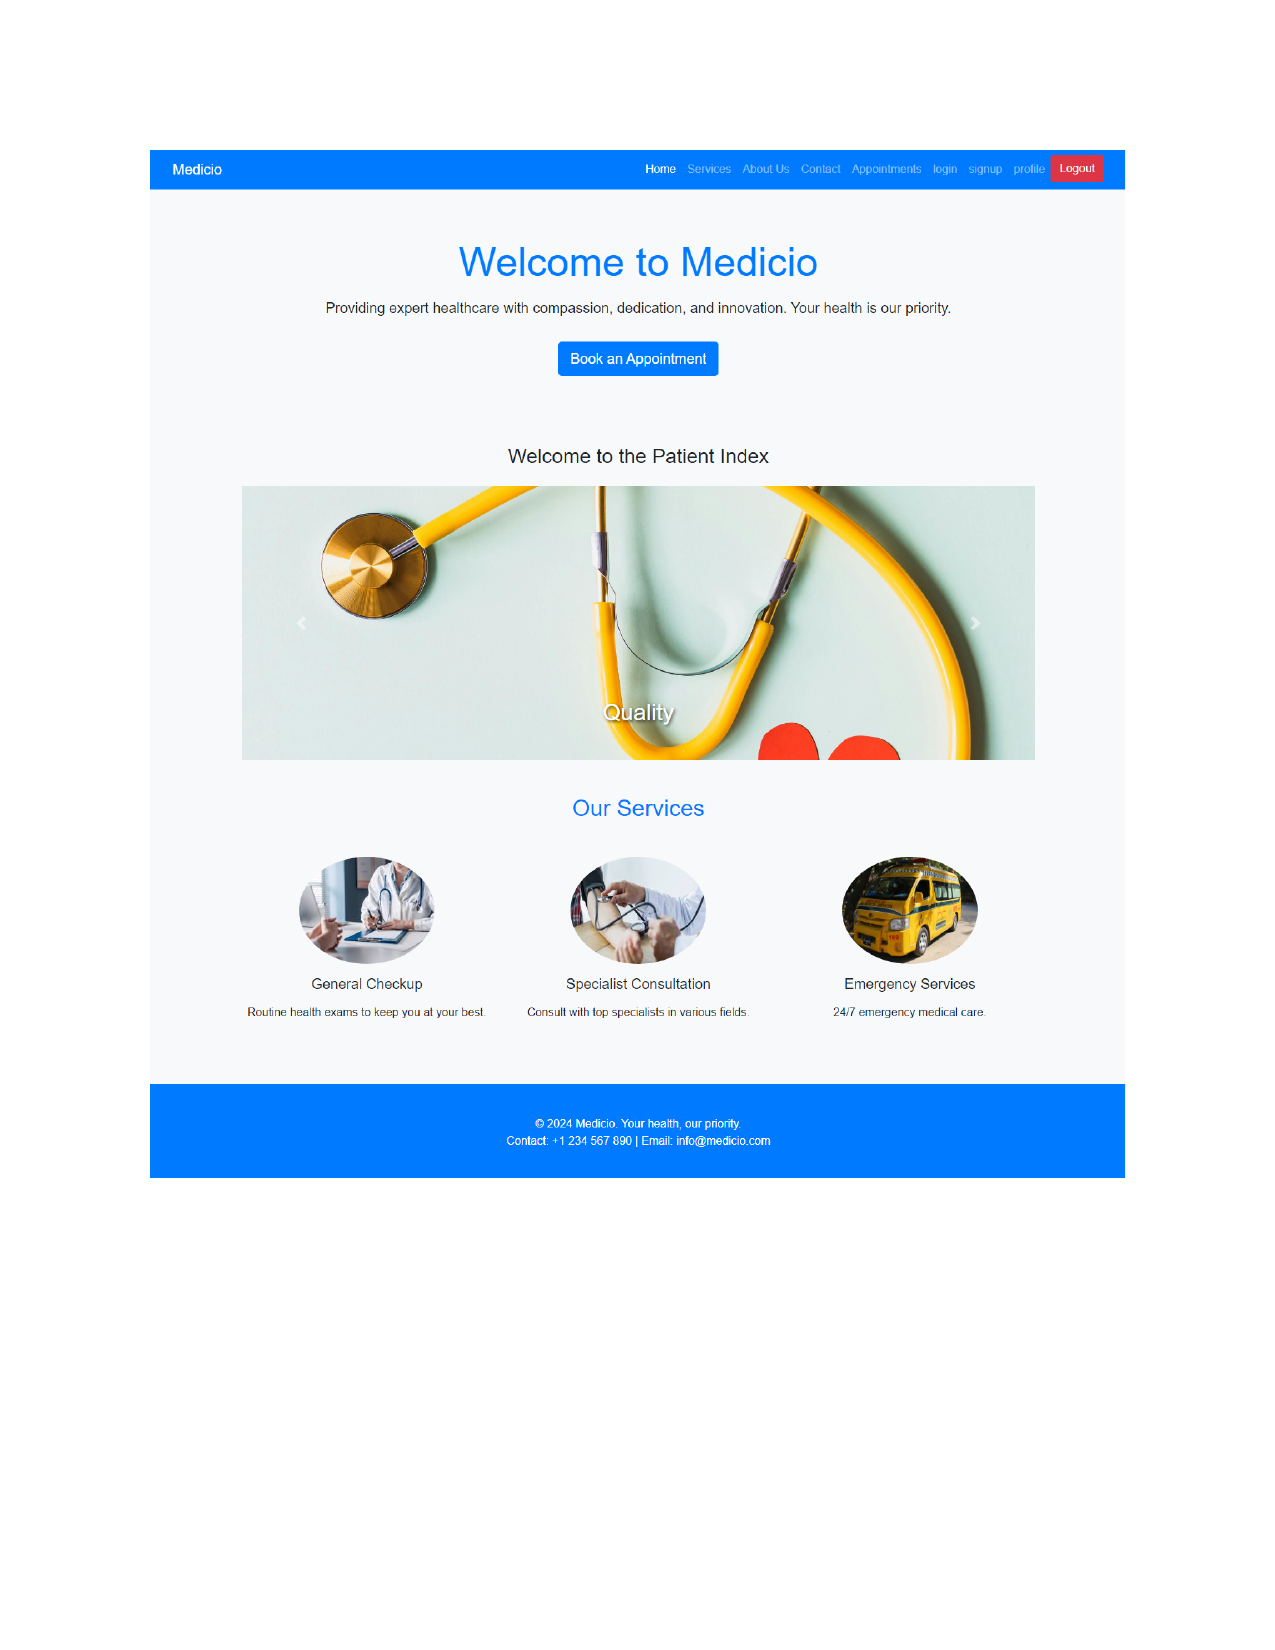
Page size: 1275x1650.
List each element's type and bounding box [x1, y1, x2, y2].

picture [150, 150, 1125, 1178]
